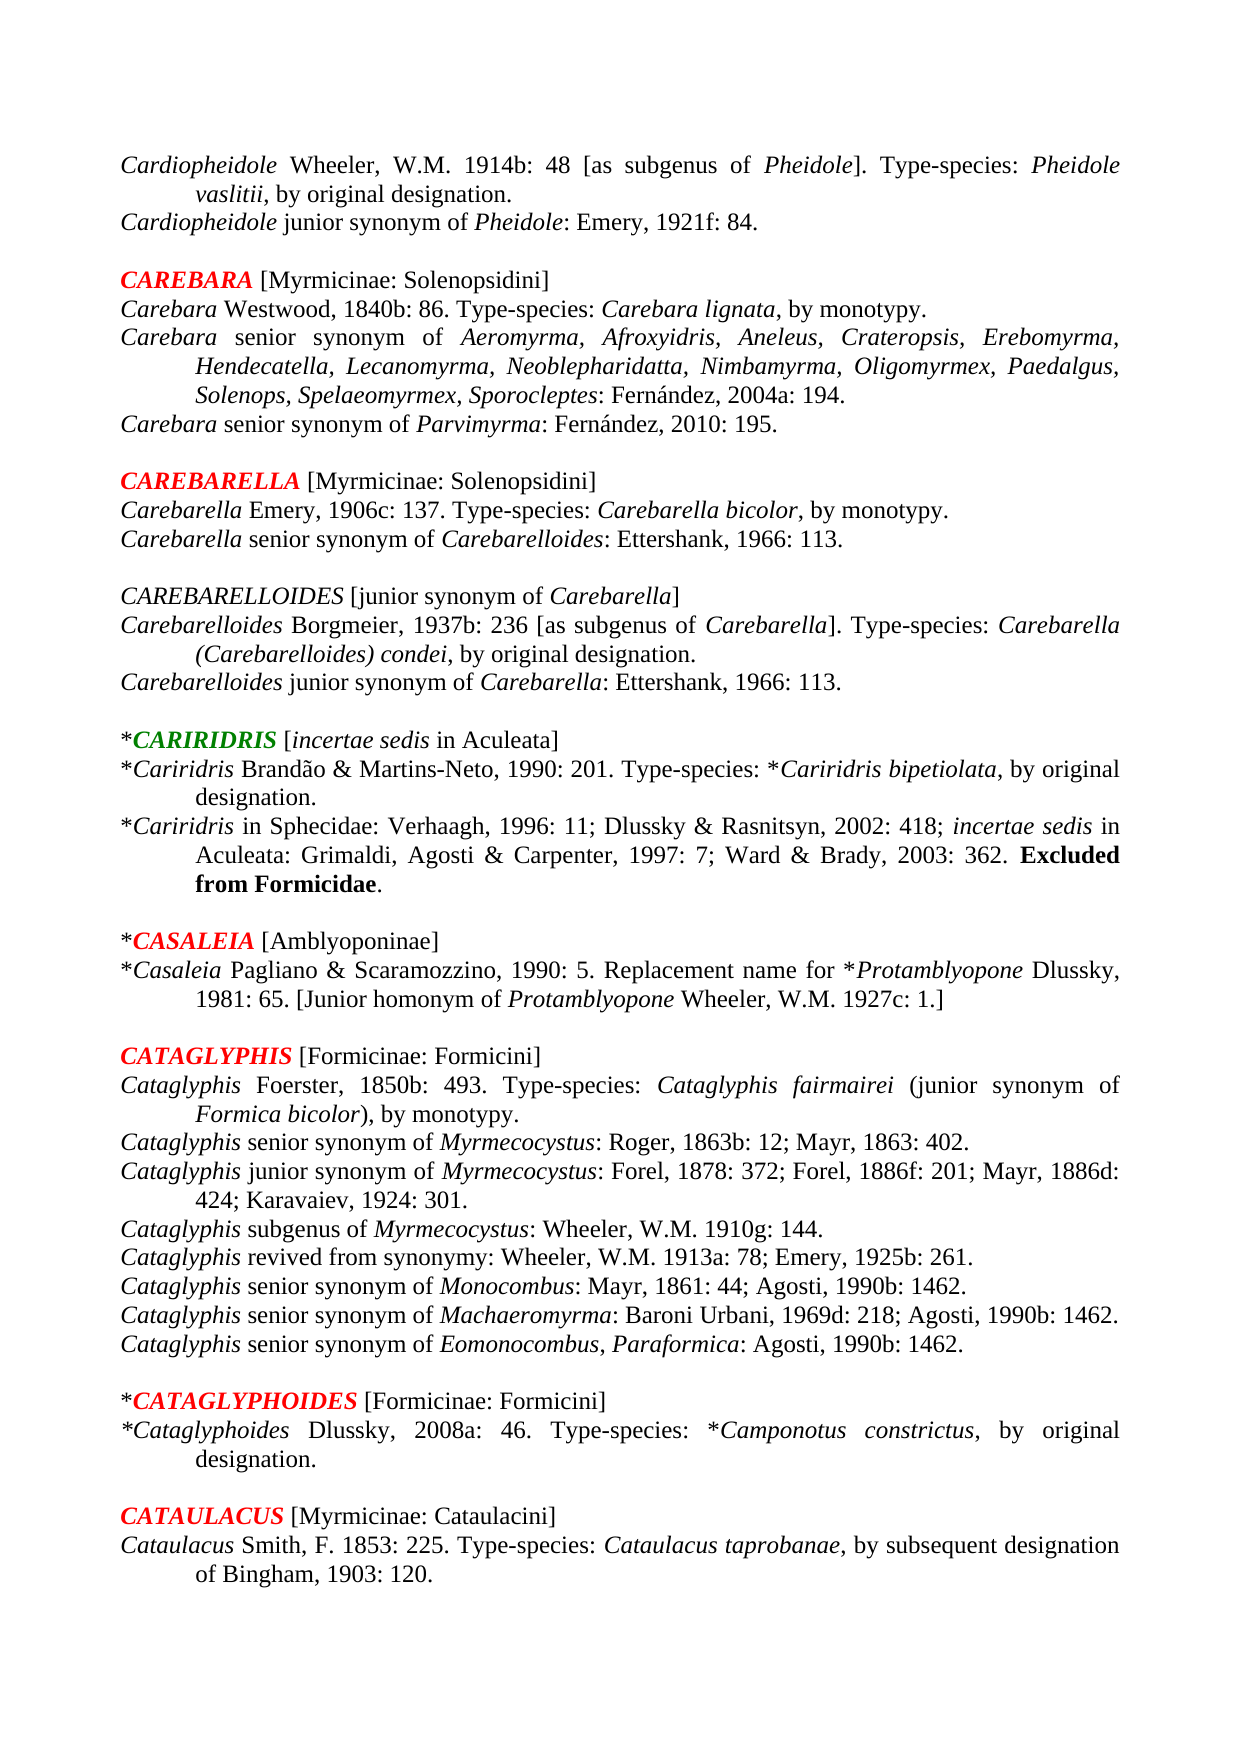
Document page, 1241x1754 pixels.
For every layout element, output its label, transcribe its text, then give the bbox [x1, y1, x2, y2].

text Carebara Westwood, 1840b: 86. Type-species: Carebara lignata, by monotypy. [120, 294, 1120, 322]
text Cataglyphis Foerster, 1850b: 493. Type-species: Cataglyphis fairmairei (junior synonym of Formica bicolor), by monotypy. [120, 1070, 1120, 1127]
text Cataglyphis senior synonym of Machaeromyrma: Baroni Urbani, 1969d: 218; Agosti, 1990b: 1462. [120, 1300, 1120, 1329]
text Carebarella senior synonym of Carebarelloides: Ettershank, 1966: 113. [120, 524, 1120, 552]
text Cataglyphis senior synonym of Monocombus: Mayr, 1861: 44; Agosti, 1990b: 1462. [120, 1271, 1120, 1300]
text Carebara senior synonym of Parvimyrma: Fernández, 2010: 195. [120, 409, 1120, 437]
text CATAULACUS [Myrmicinae: Cataulacini] [120, 1501, 1120, 1530]
text Cataglyphis revived from synonymy: Wheeler, W.M. 1913a: 78; Emery, 1925b: 261. [120, 1242, 1120, 1271]
text Cardiopheidole junior synonym of Pheidole: Emery, 1921f: 84. [120, 207, 1120, 236]
text Cataglyphis senior synonym of Eomonocombus, Paraformica: Agosti, 1990b: 1462. [120, 1329, 1120, 1357]
text Cataglyphis senior synonym of Myrmecocystus: Roger, 1863b: 12; Mayr, 1863: 402. [120, 1127, 1120, 1156]
text Carebarelloides junior synonym of Carebarella: Ettershank, 1966: 113. [120, 667, 1120, 696]
text CATAGLYPHIS [Formicinae: Formicini] [120, 1041, 1120, 1070]
text *CARIRIDRIS [incertae sedis in Aculeata] [120, 725, 1120, 754]
text *Cataglyphoides Dlussky, 2008a: 46. Type-species: *Camponotus constrictus, by original designation. [120, 1415, 1120, 1472]
text *Casaleia Pagliano & Scaramozzino, 1990: 5. Replacement name for *Protamblyopone Dlussky, 1981: 65. [Junior homonym of Protamblyopone Wheeler, W.M. 1927c: 1.] [120, 955, 1120, 1012]
text Cardiopheidole Wheeler, W.M. 1914b: 48 [as subgenus of Pheidole]. Type-species: Pheidole vaslitii, by original designation. [120, 150, 1120, 207]
text Cataglyphis subgenus of Myrmecocystus: Wheeler, W.M. 1910g: 144. [120, 1214, 1120, 1242]
text Cataglyphis junior synonym of Myrmecocystus: Forel, 1878: 372; Forel, 1886f: 201; Mayr, 1886d: 424; Karavaiev, 1924: 301. [120, 1156, 1120, 1214]
text *CATAGLYPHOIDES [Formicinae: Formicini] [120, 1386, 1120, 1415]
text Carebarella Emery, 1906c: 137. Type-species: Carebarella bicolor, by monotypy. [120, 495, 1120, 524]
text Cataulacus Smith, F. 1853: 225. Type-species: Cataulacus taprobanae, by subsequent designation of Bingham, 1903: 120. [120, 1530, 1120, 1587]
text Carebara senior synonym of Aeromyrma, Afroxyidris, Aneleus, Crateropsis, Erebomyrma, Hendecatella, Lecanomyrma, Neoblepharidatta, Nimbamyrma, Oligomyrmex, Paedalgus, Solenops, Spelaeomyrmex, Sporocleptes: Fernández, 2004a: 194. [120, 322, 1120, 409]
text *CASALEIA [Amblyoponinae] [120, 926, 1120, 955]
text *Cariridris Brandão & Martins-Neto, 1990: 201. Type-species: *Cariridris bipetiolata, by original designation. [120, 754, 1120, 811]
text CAREBARA [Myrmicinae: Solenopsidini] [120, 265, 1120, 294]
text CAREBARELLOIDES [junior synonym of Carebarella] [120, 581, 1120, 610]
text CAREBARELLA [Myrmicinae: Solenopsidini] [120, 466, 1120, 495]
text *Cariridris in Sphecidae: Verhaagh, 1996: 11; Dlussky & Rasnitsyn, 2002: 418; incertae sedis in Aculeata: Grimaldi, Agosti & Carpenter, 1997: 7; Ward & Brady, 2003: 362. Excluded from Formicidae. [120, 811, 1120, 897]
text Carebarelloides Borgmeier, 1937b: 236 [as subgenus of Carebarella]. Type-species: Carebarella (Carebarelloides) condei, by original designation. [120, 610, 1120, 667]
